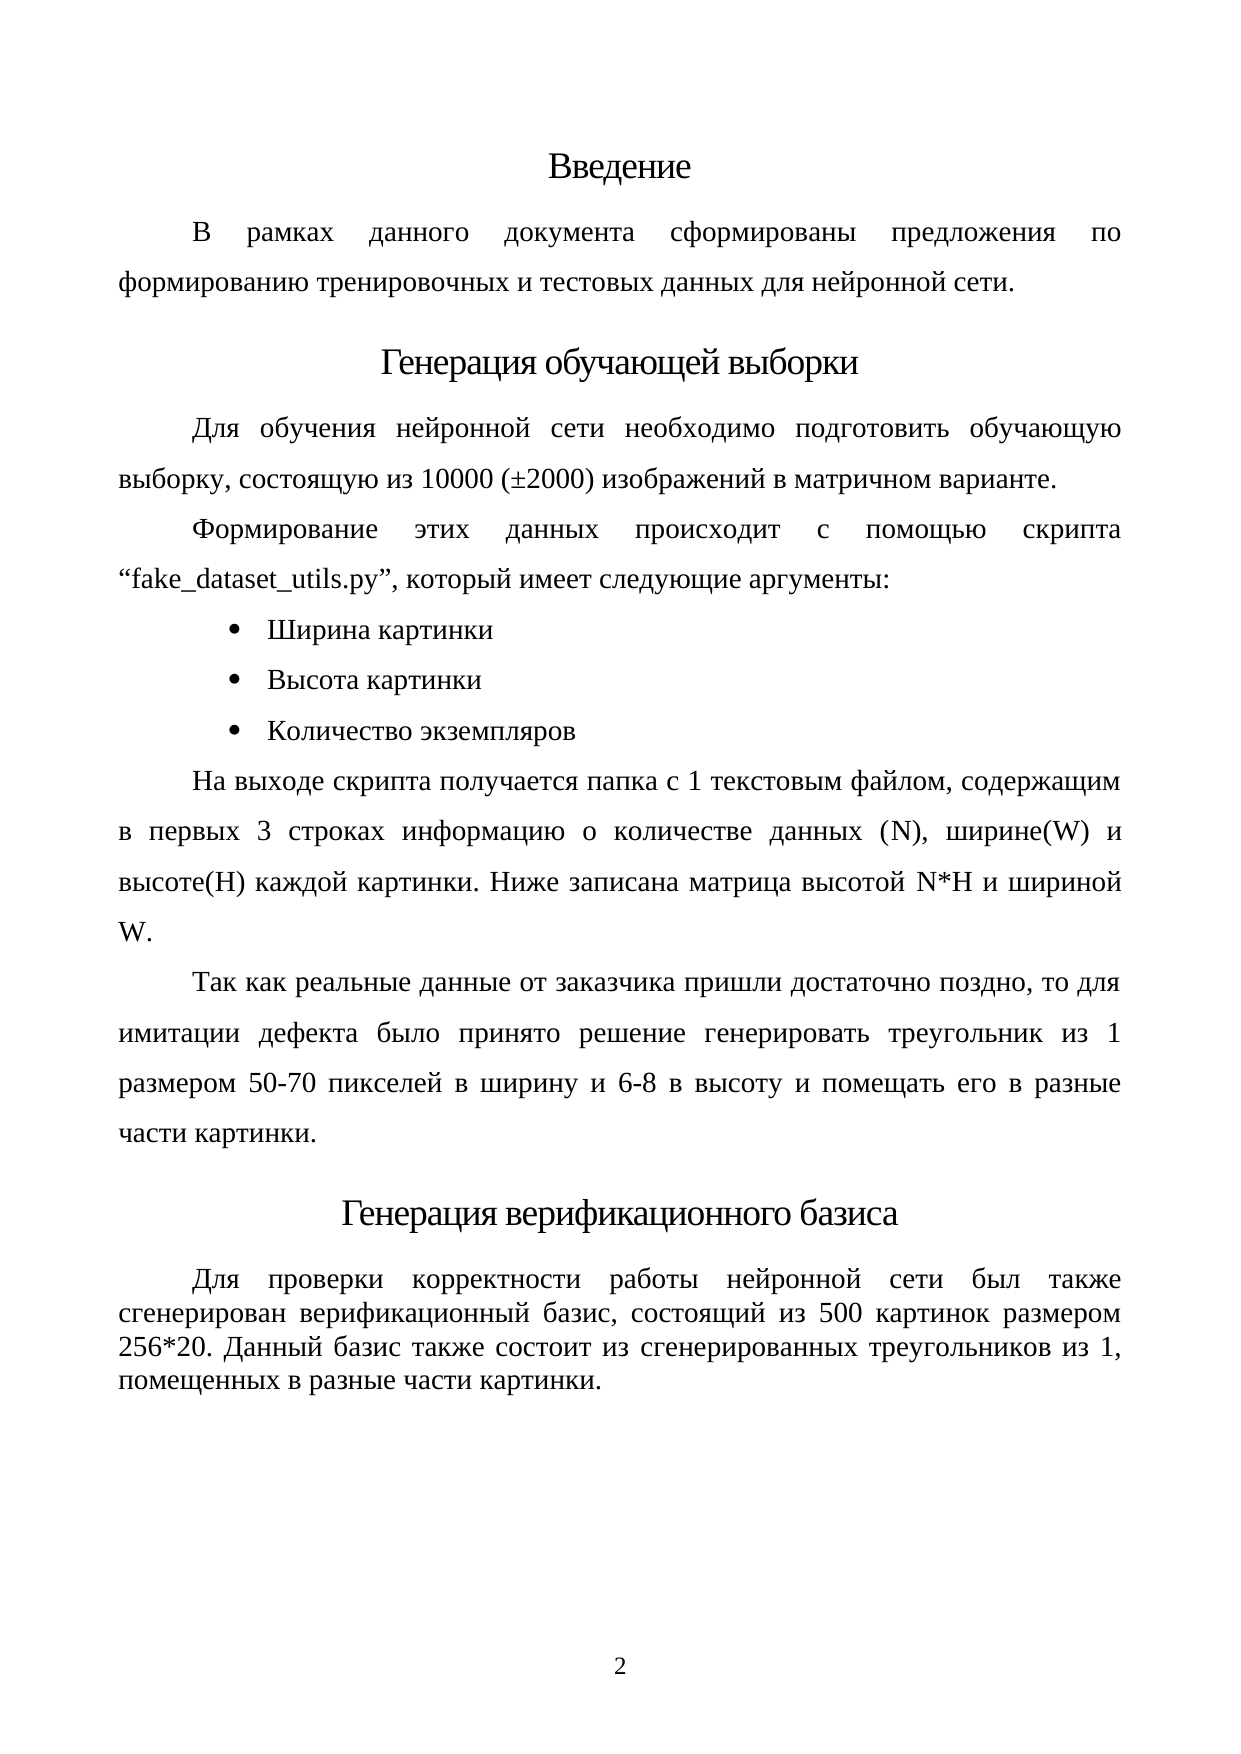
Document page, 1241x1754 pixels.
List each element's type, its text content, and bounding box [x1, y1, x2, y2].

list Количество экземпляров [229, 713, 1122, 746]
text В рамках данного документа сформированы предложения по формированию тренировочных и тестовых данных для нейронной сети. [118, 214, 1122, 298]
text Для обучения нейронной сети необходимо подготовить обучающую выборку, состоящую из 10000 (±2000) изображений в матричном варианте. [118, 411, 1122, 494]
text Для проверки корректности работы нейронной сети был также сгенерирован верификационный базис, состоящий из 500 картинок размером 256*20. Данный базис также состоит из сгенерированных треугольников из 1, помещенных в разные части картинки. [118, 1262, 1122, 1396]
list Высота картинки [229, 662, 1122, 696]
list Ширина картинки [229, 612, 1122, 646]
text Формирование этих данных происходит с помощью скрипта “fake_dataset_utils.py”, который имеет следующие аргументы: [118, 511, 1122, 595]
title Введение [118, 143, 1122, 186]
text На выходе скрипта получается папка с 1 текстовым файлом, содержащим в первых 3 строках информацию о количестве данных (N), ширине(W) и высоте(H) каждой картинки. Ниже записана матрица высотой N*H и шириной W. [118, 763, 1122, 948]
title Генерация верификационного базиса [118, 1191, 1122, 1234]
text Так как реальные данные от заказчика пришли достаточно поздно, то для имитации дефекта было принято решение генерировать треугольник из 1 размером 50-70 пикселей в ширину и 6-8 в высоту и помещать его в разные части картинки. [118, 964, 1122, 1149]
title Генерация обучающей выборки [118, 340, 1122, 383]
